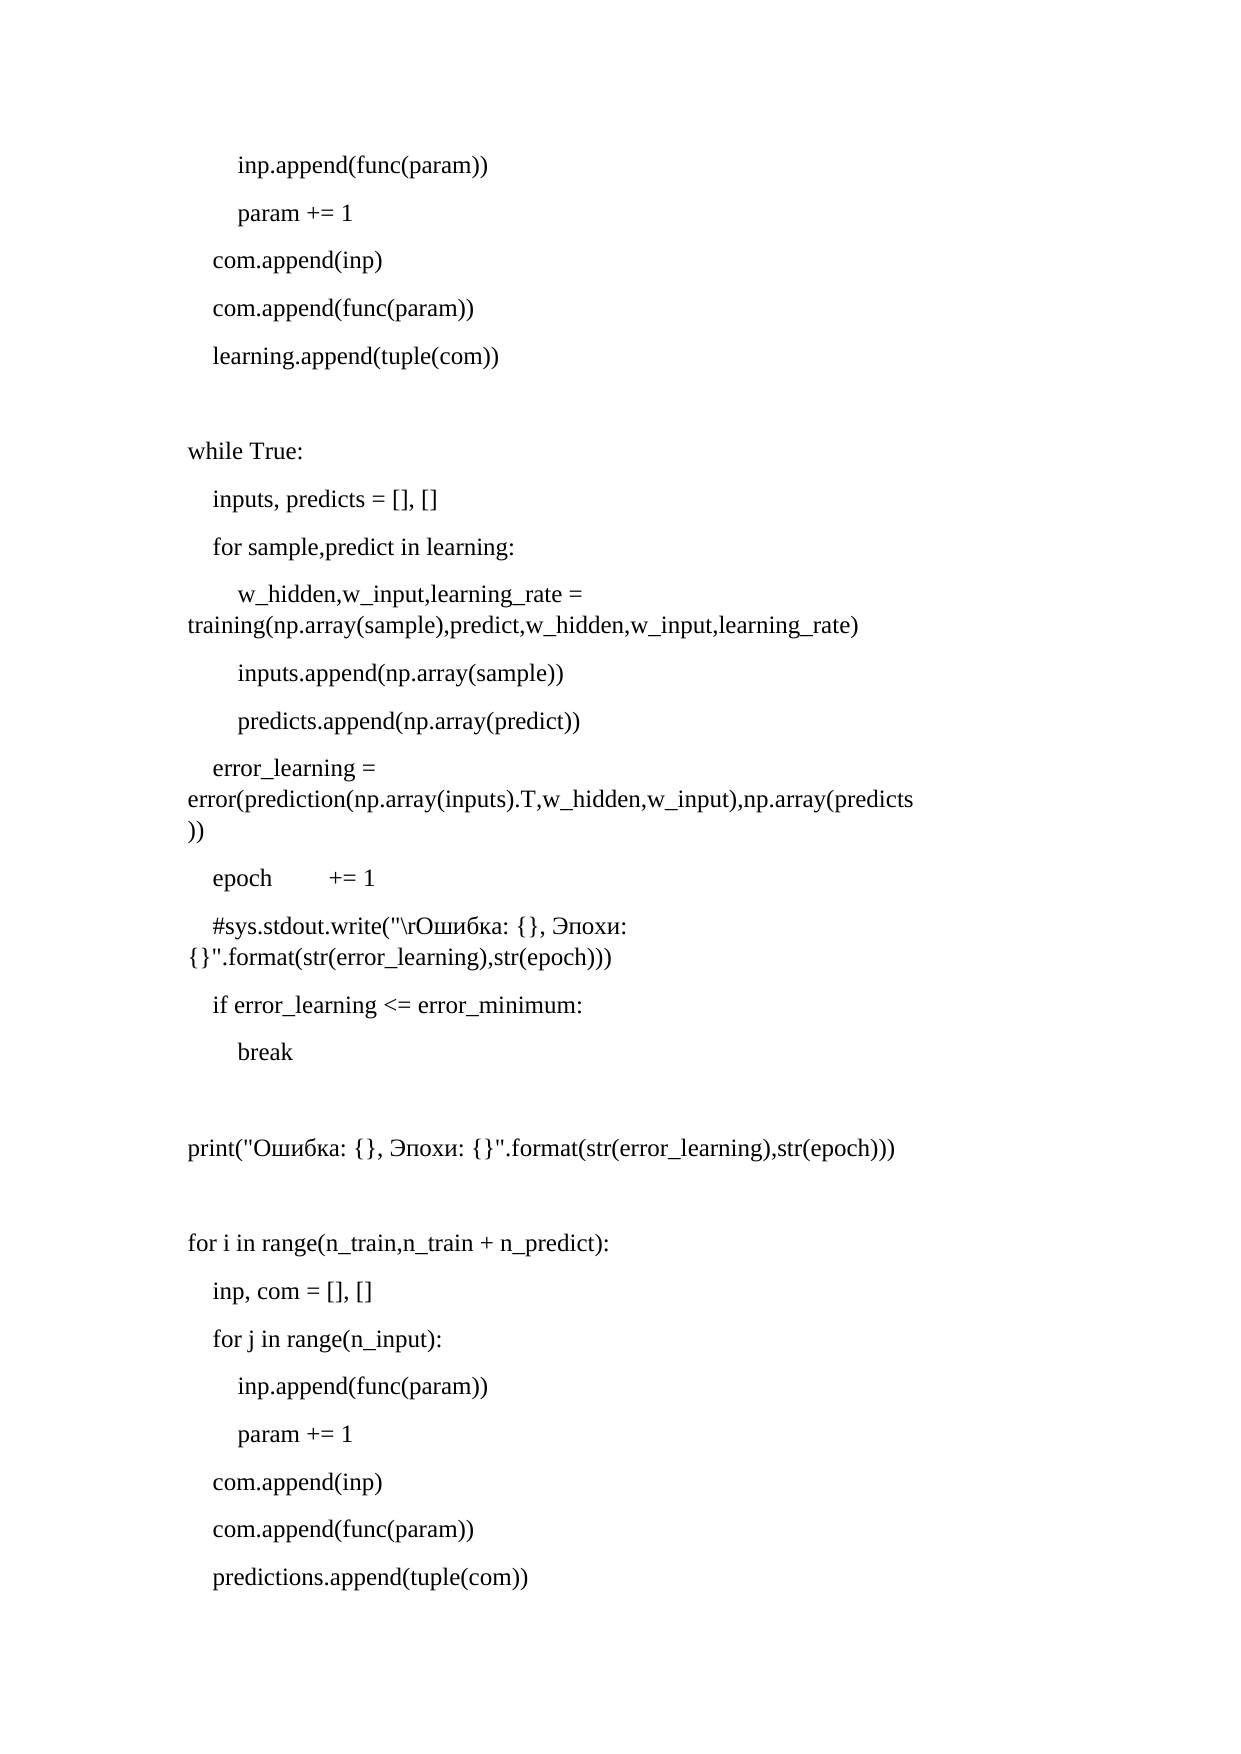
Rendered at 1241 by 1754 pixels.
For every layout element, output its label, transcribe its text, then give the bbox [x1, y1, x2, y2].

text for i in range(n_train,n_train + n_predict): [187, 1228, 921, 1257]
text predictions.append(tuple(com)) [187, 1562, 921, 1591]
text learning.append(tuple(com)) [187, 341, 921, 369]
text w_hidden,w_input,learning_rate = training(np.array(sample),predict,w_hidden,w_input,learning_rate) [187, 579, 921, 639]
text error_learning = error(prediction(np.array(inputs).T,w_hidden,w_input),np.array(predicts)) [187, 753, 921, 844]
text com.append(inp) [187, 1467, 921, 1496]
text com.append(func(param)) [187, 1514, 921, 1543]
text inp, com = [], [] [187, 1276, 921, 1305]
text while True: [187, 436, 921, 465]
text inp.append(func(param)) [187, 150, 921, 179]
text for j in range(n_input): [187, 1324, 921, 1352]
text inp.append(func(param)) [187, 1371, 921, 1400]
text com.append(inp) [187, 245, 921, 274]
text param += 1 [187, 198, 921, 226]
text inputs.append(np.array(sample)) [187, 658, 921, 687]
text inputs, predicts = [], [] [187, 484, 921, 513]
text param += 1 [187, 1419, 921, 1448]
text #sys.stdout.write("\rОшибка: {}, Эпохи: {}".format(str(error_learning),str(epoch))) [187, 911, 921, 971]
text com.append(func(param)) [187, 293, 921, 322]
text predicts.append(np.array(predict)) [187, 706, 921, 734]
text epoch += 1 [187, 863, 921, 892]
text for sample,predict in learning: [187, 532, 921, 560]
text if error_learning <= error_minimum: [187, 990, 921, 1018]
text break [187, 1037, 921, 1066]
text print("Ошибка: {}, Эпохи: {}".format(str(error_learning),str(epoch))) [187, 1133, 921, 1162]
